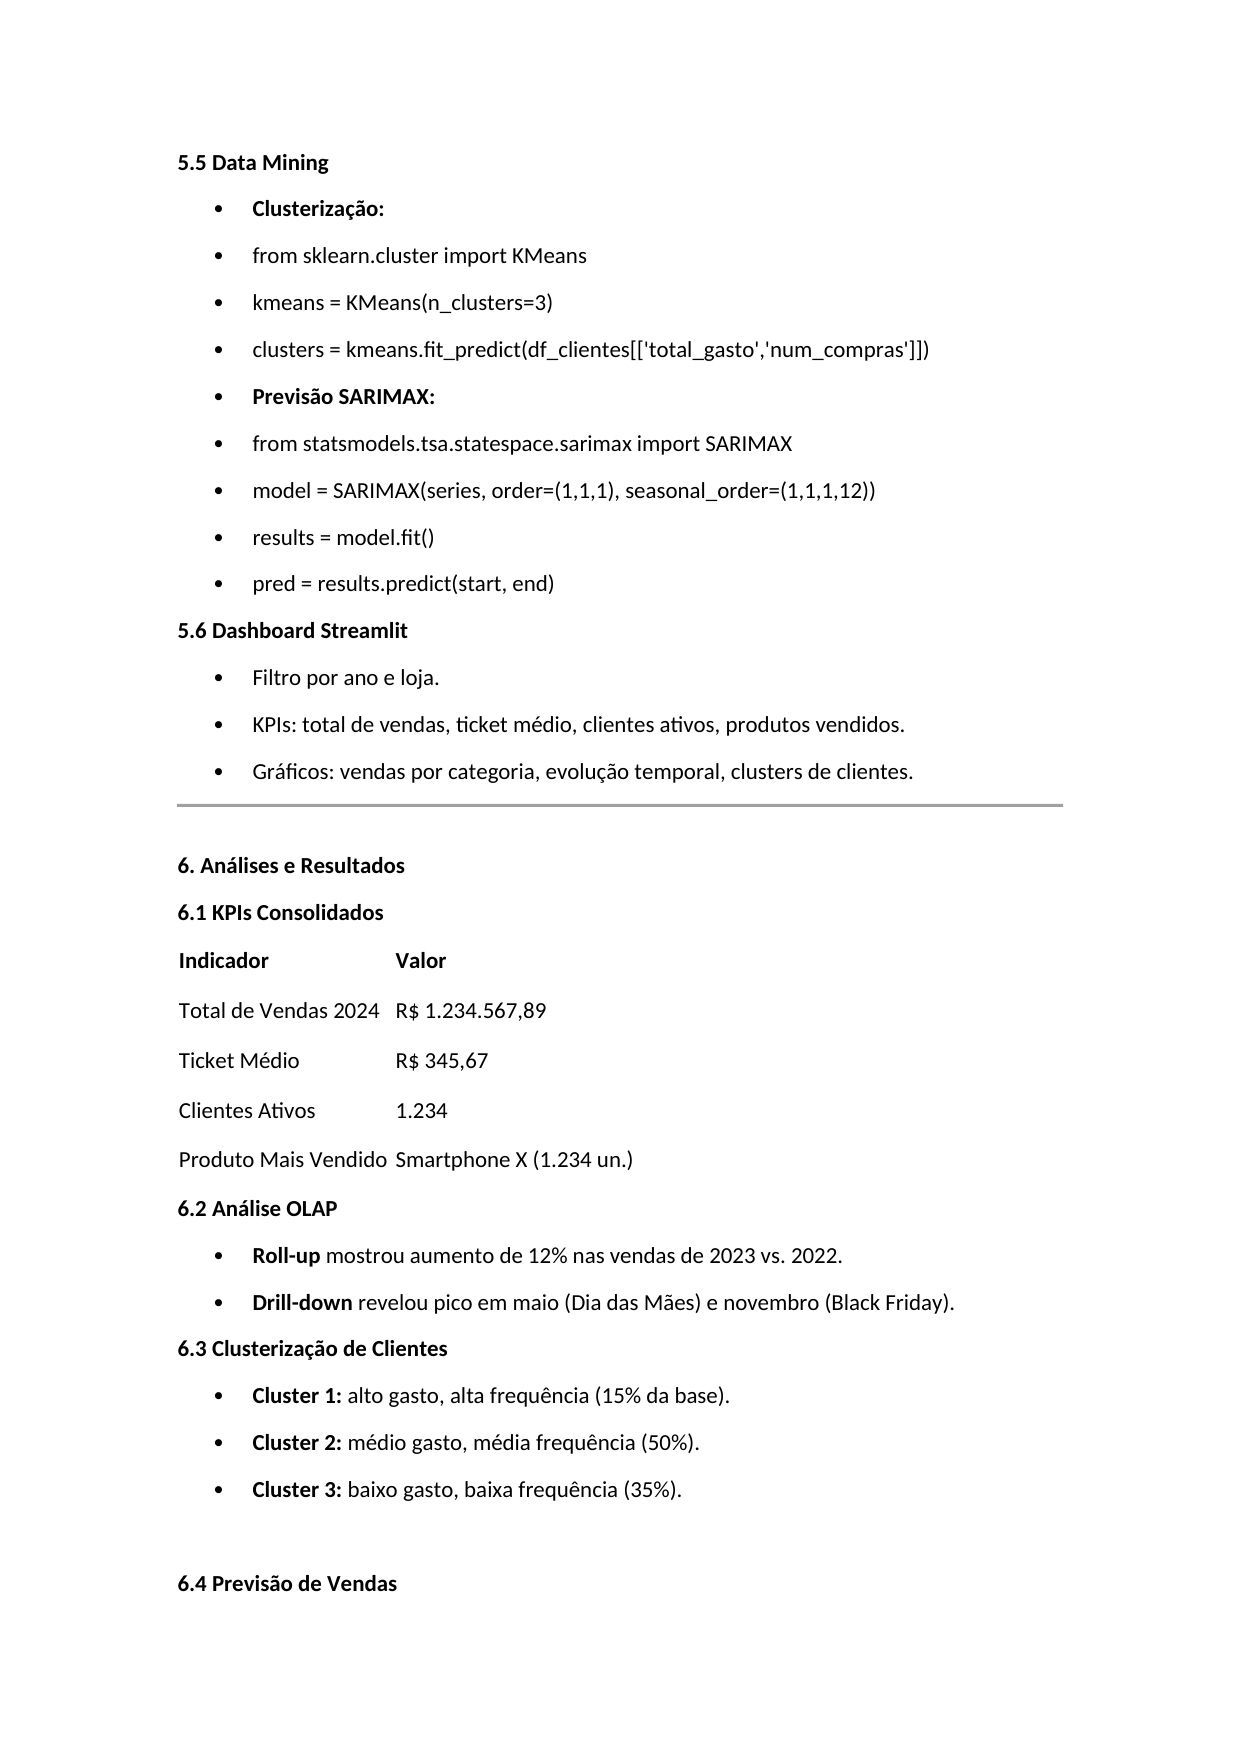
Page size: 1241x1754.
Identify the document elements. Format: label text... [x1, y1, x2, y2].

list Clusterização: [215, 194, 1063, 222]
text 6.4 Previsão de Vendas [177, 1569, 1063, 1597]
text 6. Análises e Resultados [177, 851, 1063, 879]
text 5.5 Data Mining [177, 148, 1063, 176]
table_cell 1.234 [394, 1094, 640, 1144]
list Gráficos: vendas por categoria, evolução temporal, clusters de clientes. [215, 757, 1063, 785]
table_header Indicador [177, 945, 394, 994]
table_cell R$ 1.234.567,89 [394, 994, 640, 1044]
list Cluster 3: baixo gasto, baixa frequência (35%). [215, 1475, 1063, 1503]
table_cell Produto Mais Vendido [177, 1144, 394, 1194]
list Filtro por ano e loja. [215, 663, 1063, 691]
list model = SARIMAX(series, order=(1,1,1), seasonal_order=(1,1,1,12)) [215, 476, 1063, 504]
list results = model.fit() [215, 523, 1063, 551]
list Previsão SARIMAX: [215, 382, 1063, 410]
list Drill-down revelou pico em maio (Dia das Mães) e novembro (Black Friday). [215, 1288, 1063, 1316]
list from statsmodels.tsa.statespace.sarimax import SARIMAX [215, 429, 1063, 457]
table_cell Smartphone X (1.234 un.) [394, 1144, 640, 1194]
list clusters = kmeans.fit_predict(df_clientes[['total_gasto','num_compras']]) [215, 335, 1063, 363]
text 6.3 Clusterização de Clientes [177, 1334, 1063, 1363]
table_cell R$ 345,67 [394, 1044, 640, 1094]
text 5.6 Dashboard Streamlit [177, 616, 1063, 644]
list KPIs: total de vendas, ticket médio, clientes ativos, produtos vendidos. [215, 710, 1063, 738]
list Cluster 1: alto gasto, alta frequência (15% da base). [215, 1381, 1063, 1409]
list kmeans = KMeans(n_clusters=3) [215, 288, 1063, 316]
list from sklearn.cluster import KMeans [215, 241, 1063, 269]
table_header Valor [394, 945, 640, 994]
text 6.2 Análise OLAP [177, 1194, 1063, 1222]
list Cluster 2: médio gasto, média frequência (50%). [215, 1428, 1063, 1456]
list pred = results.predict(start, end) [215, 569, 1063, 597]
table_cell Ticket Médio [177, 1044, 394, 1094]
list Roll-up mostrou aumento de 12% nas vendas de 2023 vs. 2022. [215, 1241, 1063, 1269]
table_cell Total de Vendas 2024 [177, 994, 394, 1044]
text 6.1 KPIs Consolidados [177, 898, 1063, 926]
table_cell Clientes Ativos [177, 1094, 394, 1144]
